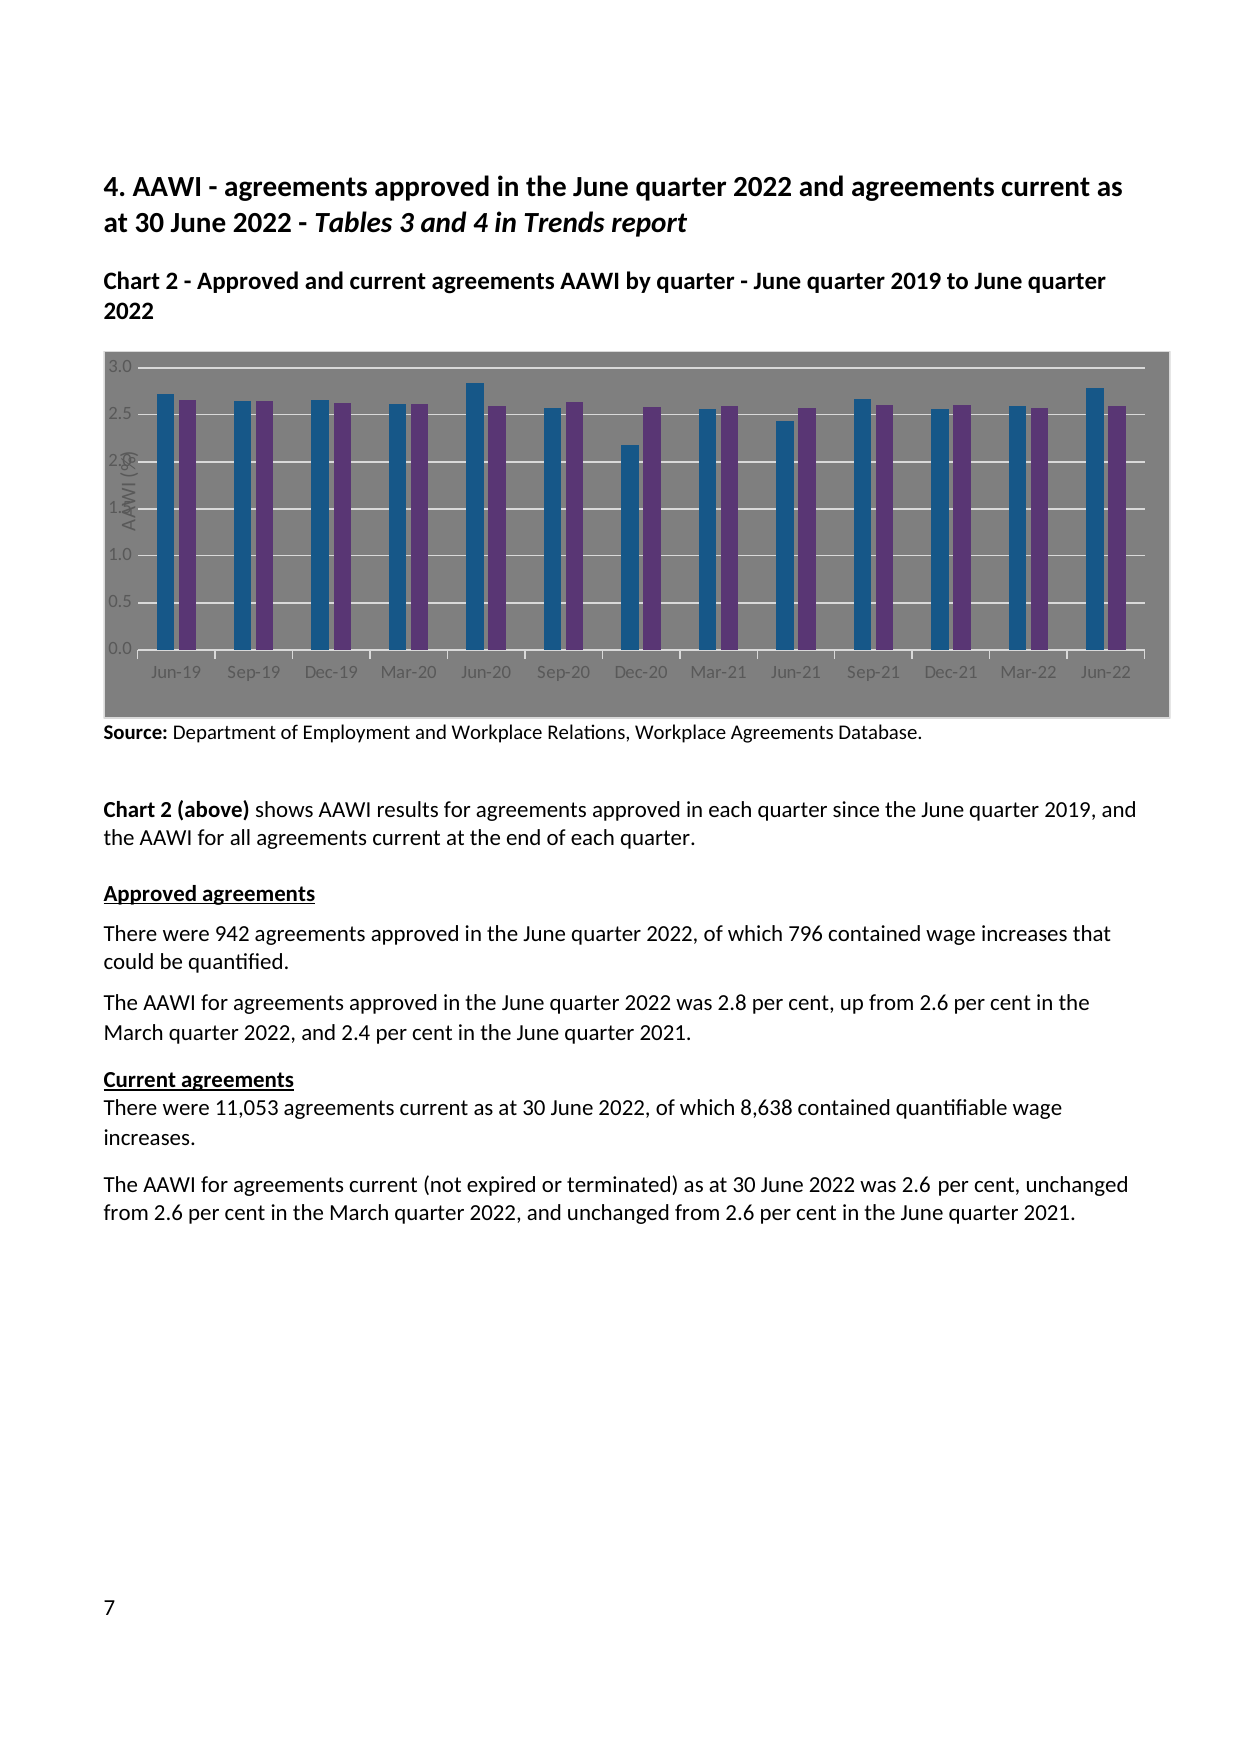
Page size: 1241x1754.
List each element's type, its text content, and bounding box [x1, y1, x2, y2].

text The AAWI for agreements current (not expired or terminated) as at 30 June 2022 was 2.6 per cent, unchanged from 2.6 per cent in the March quarter 2022, and unchanged from 2.6 per cent in the June quarter 2021. [103, 1170, 1152, 1226]
text Current agreements [103, 1065, 1152, 1093]
text There were 942 agreements approved in the June quarter 2022, of which 796 contained wage increases that could be quantified. [103, 919, 1152, 975]
text Approved agreements [103, 879, 1152, 907]
text Chart 2 (above) shows AAWI results for agreements approved in each quarter since the June quarter 2019, and the AAWI for all agreements current at the end of each quarter. [103, 795, 1152, 851]
text Chart 2 - Approved and current agreements AAWI by quarter - June quarter 2019 to June quarter 2022 [103, 265, 1152, 326]
text There were 11,053 agreements current as at 30 June 2022, of which 8,638 contained quantifiable wage increases. [103, 1093, 1152, 1151]
text Source: Department of Employment and Workplace Relations, Workplace Agreements Database. [103, 719, 1152, 744]
text The AAWI for agreements approved in the June quarter 2022 was 2.8 per cent, up from 2.6 per cent in the March quarter 2022, and 2.4 per cent in the June quarter 2021. [103, 988, 1152, 1046]
text 4. AAWI - agreements approved in the June quarter 2022 and agreements current as at 30 June 2022 - Tables 3 and 4 in Trends report [103, 168, 1152, 240]
